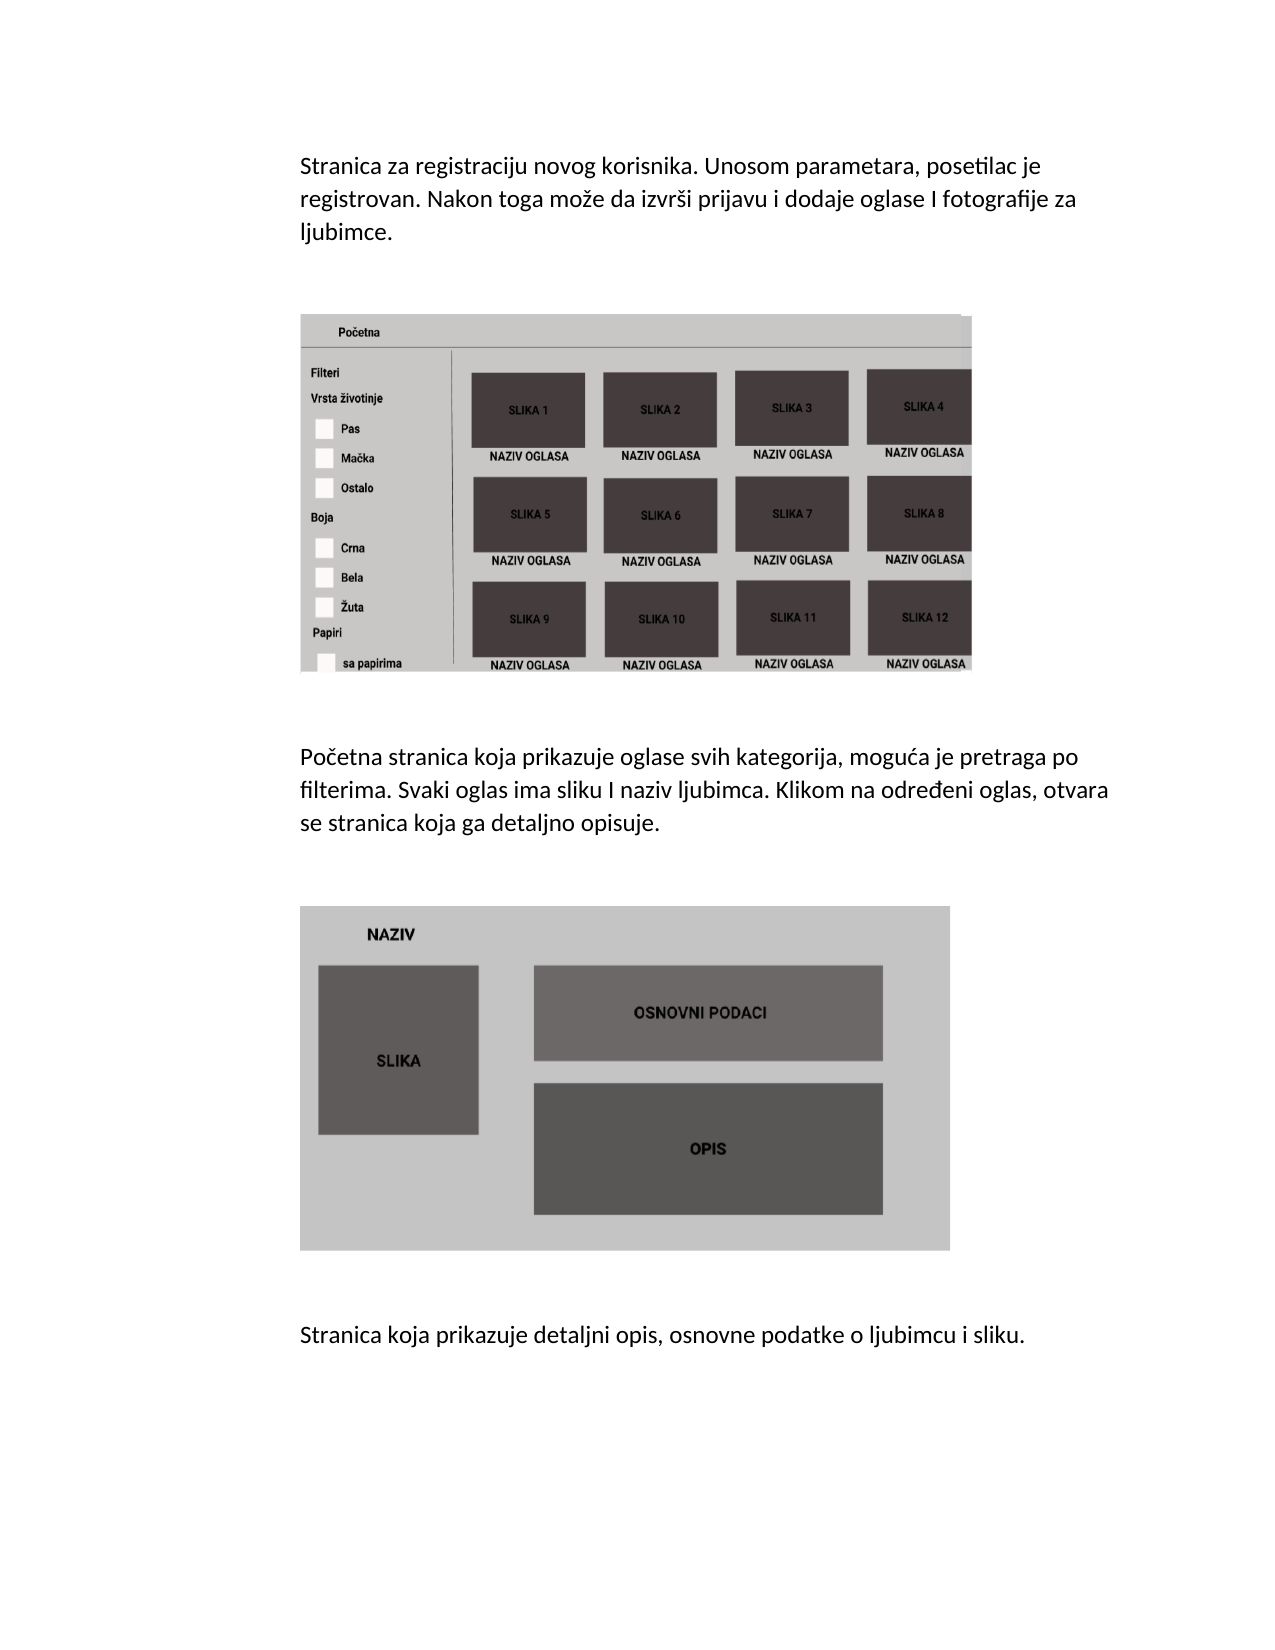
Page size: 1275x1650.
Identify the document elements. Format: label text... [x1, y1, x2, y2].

picture [300, 314, 973, 674]
list Stranica koja prikazuje detaljni opis, osnovne podatke o ljubimcu i sliku. [300, 1319, 1125, 1349]
picture [300, 906, 951, 1251]
list Početna stranica koja prikazuje oglase svih kategorija, moguća je pretraga po filterima. Svaki oglas ima sliku I naziv ljubimca. Klikom na određeni oglas, otvara se stranica koja ga detaljno opisuje. [300, 741, 1125, 838]
list Stranica za registraciju novog korisnika. Unosom parametara, posetilac je registrovan. Nakon toga može da izvrši prijavu i dodaje oglase I fotografije za ljubimce. [300, 150, 1125, 246]
